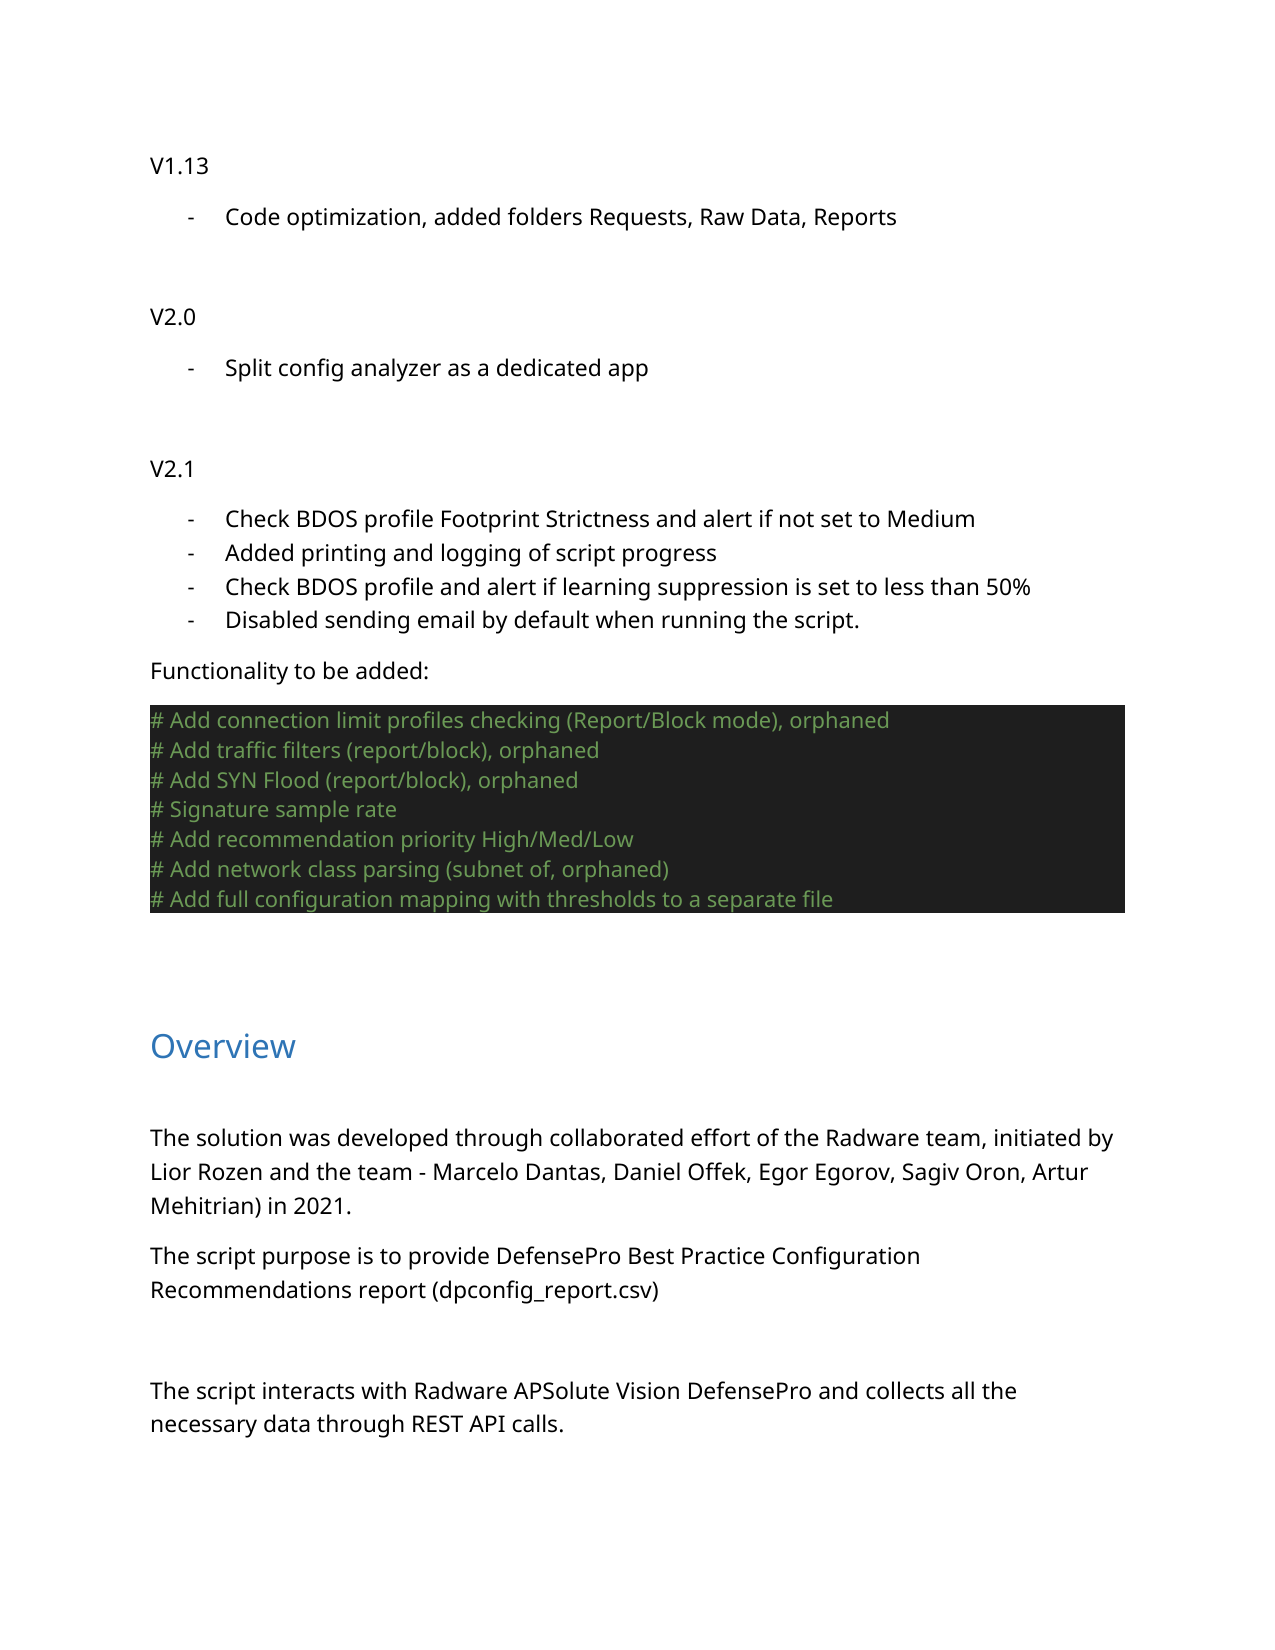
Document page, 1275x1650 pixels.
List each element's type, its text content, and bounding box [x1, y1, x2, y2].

list Code optimization, added folders Requests, Raw Data, Reports [187, 200, 1125, 232]
text V2.0 [150, 301, 1125, 332]
subtitle Overview [150, 1023, 1125, 1068]
list Check BDOS profile and alert if learning suppression is set to less than 50% [187, 570, 1125, 602]
text # Add traffic filters (report/block), orphaned [150, 735, 1125, 764]
list Split config analyzer as a dedicated app [187, 352, 1125, 383]
text # Add network class parsing (subnet of, orphaned) [150, 854, 1125, 884]
text # Signature sample rate [150, 794, 1125, 824]
text # Add connection limit profiles checking (Report/Block mode), orphaned [150, 705, 1125, 735]
text The script interacts with Radware APSolute Vision DefensePro and collects all the necessary data through REST API calls. [150, 1374, 1125, 1439]
text V1.13 [150, 150, 1125, 181]
list Check BDOS profile Footprint Strictness and alert if not set to Medium [187, 503, 1125, 534]
text The solution was developed through collaborated effort of the Radware team, initiated by Lior Rozen and the team - Marcelo Dantas, Daniel Offek, Egor Egorov, Sagiv Oron, Artur Mehitrian) in 2021. [150, 1122, 1125, 1221]
text # Add full configuration mapping with thresholds to a separate file [150, 884, 1125, 913]
list Disabled sending email by default when running the script. [187, 604, 1125, 635]
text # Add SYN Flood (report/block), orphaned [150, 764, 1125, 794]
text # Add recommendation priority High/Med/Low [150, 824, 1125, 854]
list Added printing and logging of script progress [187, 537, 1125, 568]
text V2.1 [150, 452, 1125, 484]
text The script purpose is to provide DefensePro Best Practice Configuration Recommendations report (dpconfig_report.csv) [150, 1240, 1125, 1305]
text Functionality to be added: [150, 654, 1125, 686]
